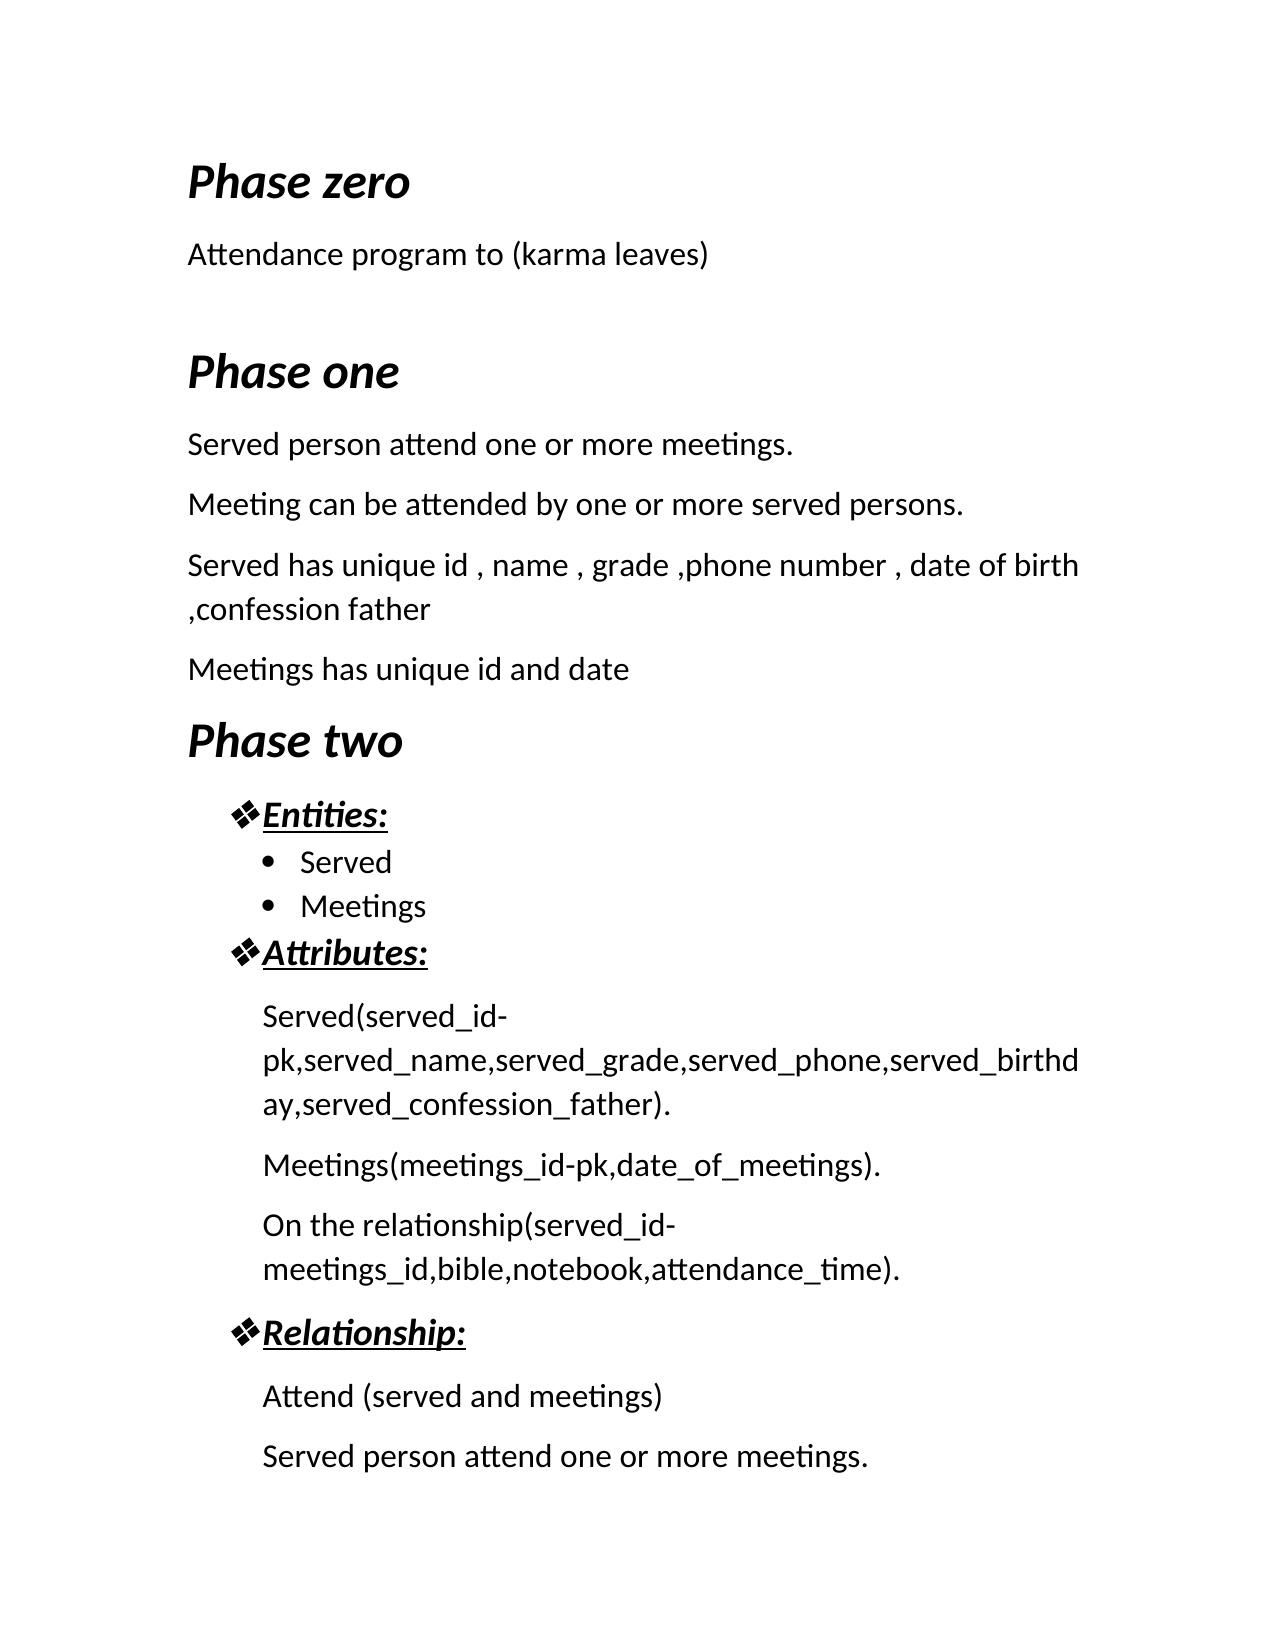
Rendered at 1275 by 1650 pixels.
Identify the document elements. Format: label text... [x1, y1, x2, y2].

text Phase two [187, 709, 1087, 770]
text On the relationship(served_id-meetings_id,bible,notebook,attendance_time). [262, 1204, 1087, 1289]
list Relationship: [225, 1309, 1087, 1354]
text Attendance program to (karma leaves) [187, 232, 1087, 273]
text Served person attend one or more meetings. [262, 1436, 1087, 1476]
list Attributes: [225, 929, 1087, 975]
text Served(served_id-pk,served_name,served_grade,served_phone,served_birthday,served_confession_father). [262, 995, 1087, 1124]
list Served [262, 841, 1087, 882]
text Served person attend one or more meetings. [187, 422, 1087, 463]
text Served has unique id , name , grade ,phone number , date of birth ,confession father [187, 544, 1087, 628]
text Meeting can be attended by one or more served persons. [187, 483, 1087, 524]
text Phase one [187, 340, 1087, 401]
text Phase zero [187, 150, 1087, 211]
text Attend (served and meetings) [262, 1375, 1087, 1416]
text Meetings has unique id and date [187, 648, 1087, 689]
list Entities: [225, 791, 1087, 837]
text Meetings(meetings_id-pk,date_of_meetings). [262, 1143, 1087, 1184]
list Meetings [262, 885, 1087, 926]
